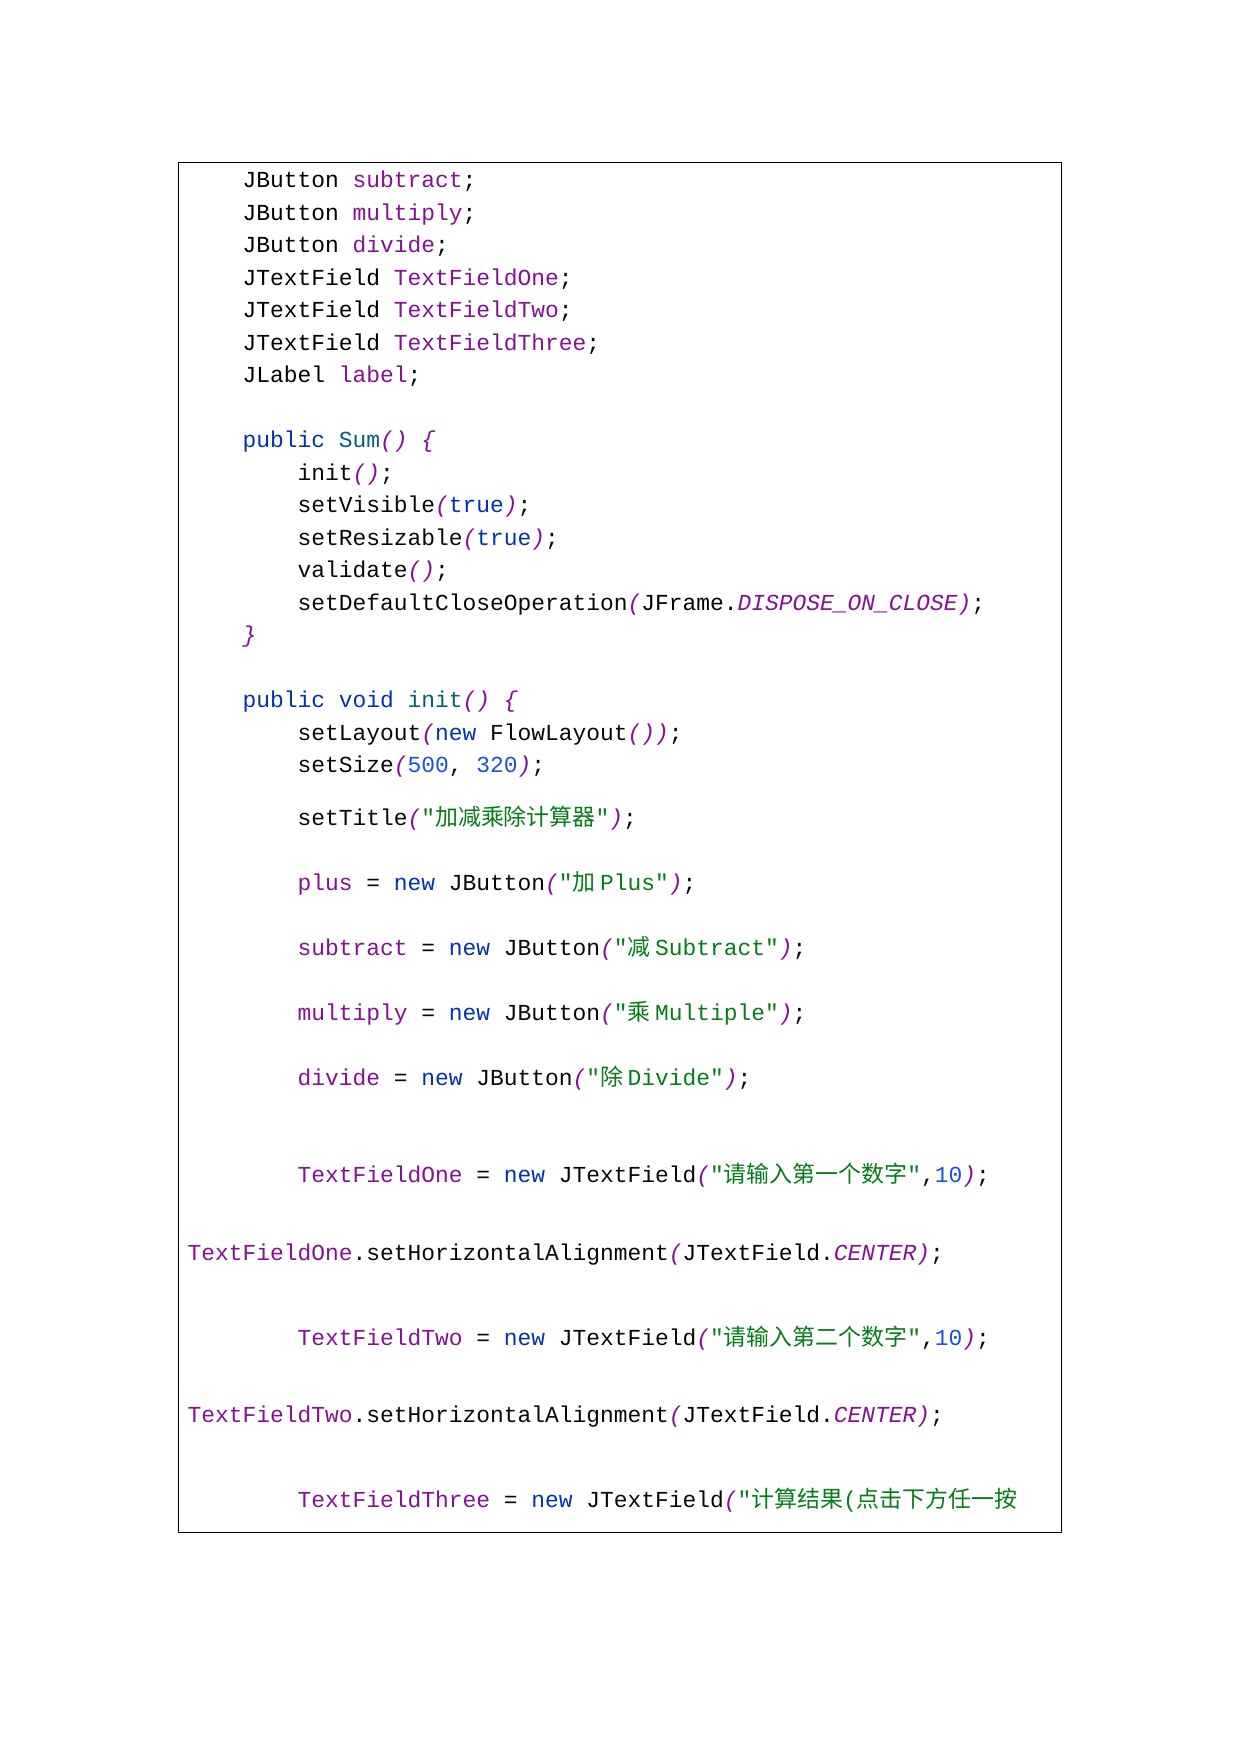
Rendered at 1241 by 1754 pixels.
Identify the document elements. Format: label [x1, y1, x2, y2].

text [179, 163, 1061, 1532]
